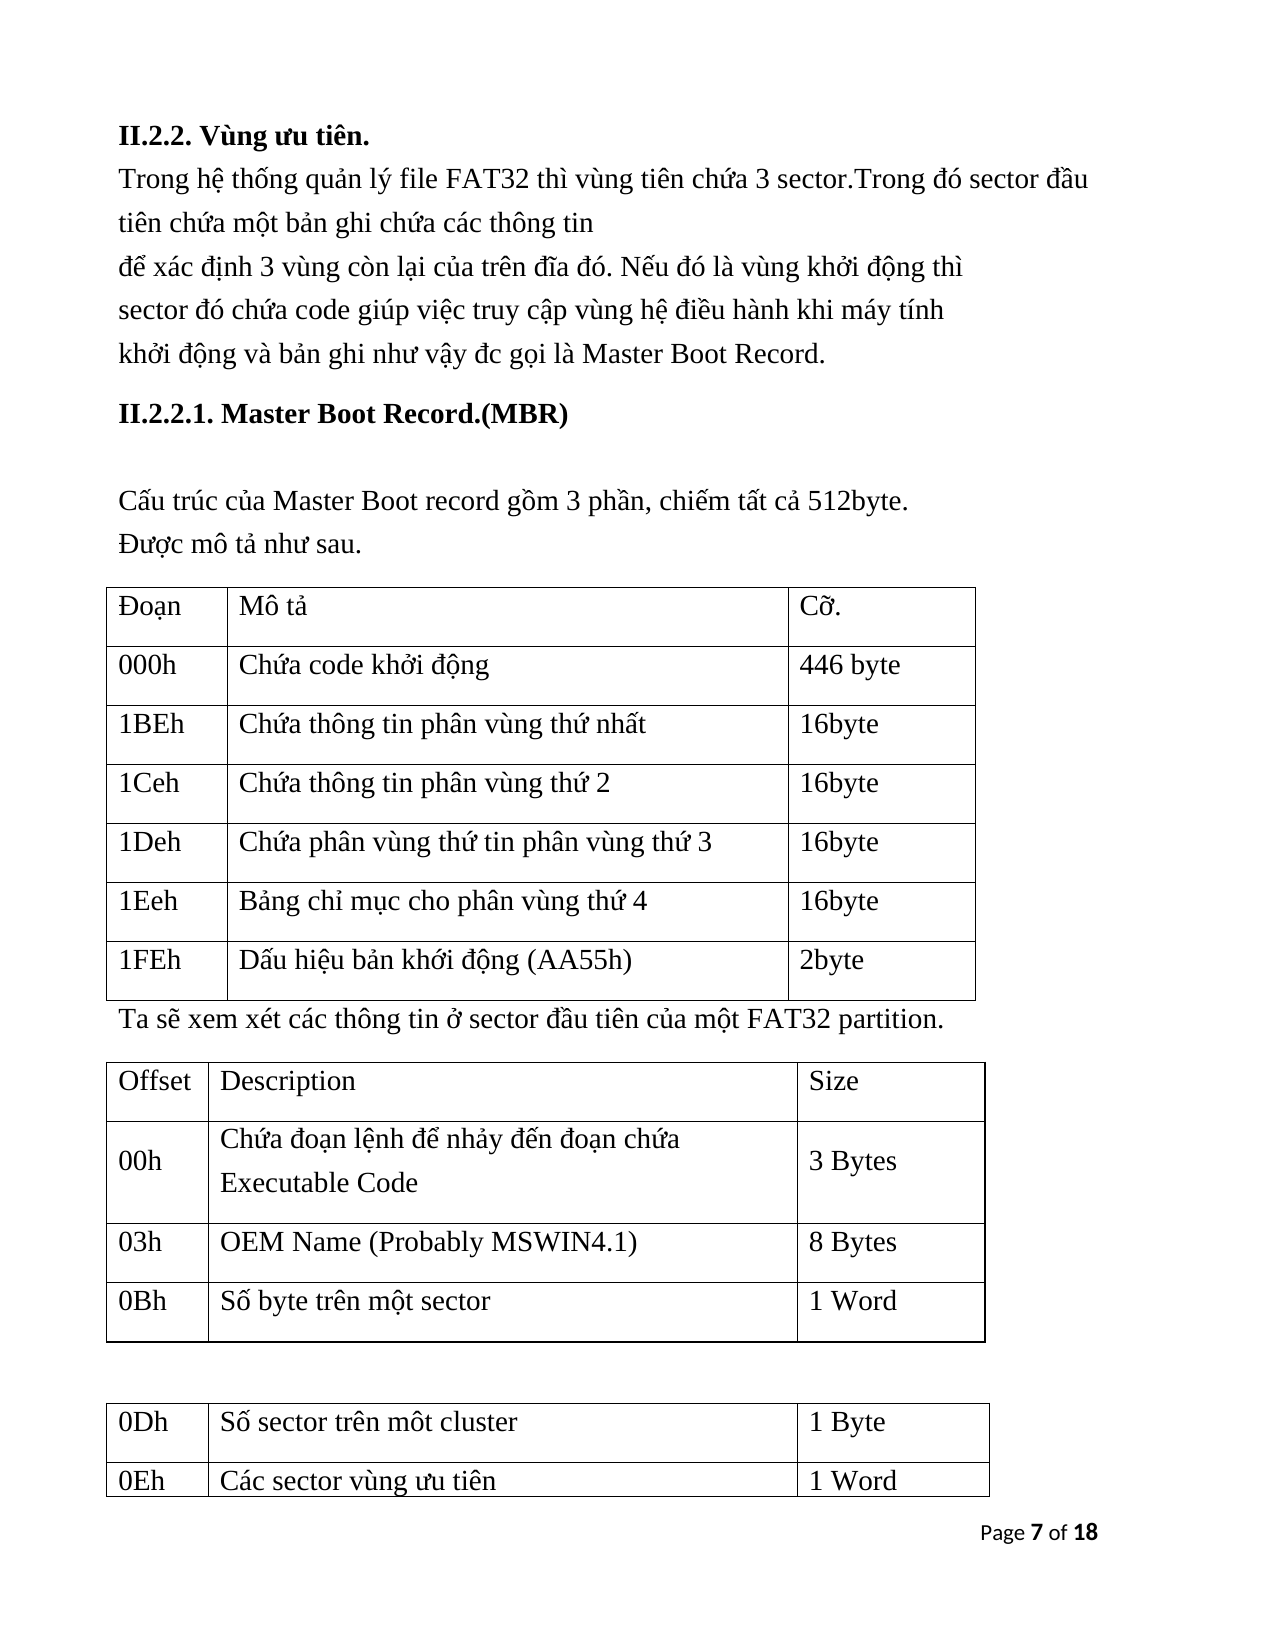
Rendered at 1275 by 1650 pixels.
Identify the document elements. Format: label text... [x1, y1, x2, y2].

table_cell 1 Word [798, 1463, 989, 1496]
table_header Đoạn [107, 588, 227, 646]
text II.2.2.1. Master Boot Record.(MBR) Cấu trúc của Master Boot record gồm 3 phần, chiếm tất cả 512byte. Được mô tả như sau. [118, 396, 1098, 560]
table_cell 1Ceh [107, 765, 227, 823]
table_cell 446 byte [789, 647, 975, 705]
table_header Mô tả [228, 588, 788, 646]
table_cell 16byte [789, 765, 975, 823]
table_header Description [209, 1063, 797, 1121]
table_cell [209, 1463, 797, 1496]
table_cell 16byte [789, 824, 975, 882]
table_cell 16byte [789, 706, 975, 764]
table_header Cỡ. [789, 588, 975, 646]
table_cell 00h [107, 1122, 208, 1223]
table_cell 1Deh [107, 824, 227, 882]
table_header 0Dh [107, 1404, 208, 1462]
table_cell Số byte trên một sector [209, 1283, 797, 1341]
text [118, 118, 1098, 369]
table_cell 1BEh [107, 706, 227, 764]
table_header Số sector trên môt cluster [209, 1404, 797, 1462]
table_cell 0Bh [107, 1283, 208, 1341]
table_cell OEM Name (Probably MSWIN4.1) [209, 1224, 797, 1282]
table_cell 16byte [789, 883, 975, 941]
table_cell Chứa thông tin phân vùng thứ nhất [228, 706, 788, 764]
table_cell 1Eeh [107, 883, 227, 941]
table_cell Chứa code khởi động [228, 647, 788, 705]
table_cell 1FEh [107, 942, 227, 1000]
table_cell Chứa phân vùng thứ tin phân vùng thứ 3 [228, 824, 788, 882]
table_cell 03h [107, 1224, 208, 1282]
table_cell Chứa đoạn lệnh để nhảy đến đoạn chứa Executable Code [209, 1122, 797, 1223]
table_header Offset [107, 1063, 208, 1121]
table_cell 8 Bytes [798, 1224, 984, 1282]
table_cell 1 Word [798, 1283, 984, 1341]
table_header Size [798, 1063, 984, 1121]
text Ta sẽ xem xét các thông tin ở sector đầu tiên của một FAT32 partition. [118, 1001, 1098, 1035]
table_cell 2byte [789, 942, 975, 1000]
table_cell 0Eh [107, 1463, 208, 1496]
table_cell Bảng chỉ mục cho phân vùng thứ 4 [228, 883, 788, 941]
table_cell 3 Bytes [798, 1122, 984, 1223]
table_header 1 Byte [798, 1404, 989, 1462]
table_cell Chứa thông tin phân vùng thứ 2 [228, 765, 788, 823]
table_cell 000h [107, 647, 227, 705]
table_cell Dấu hiệu bản khới động (AA55h) [228, 942, 788, 1000]
